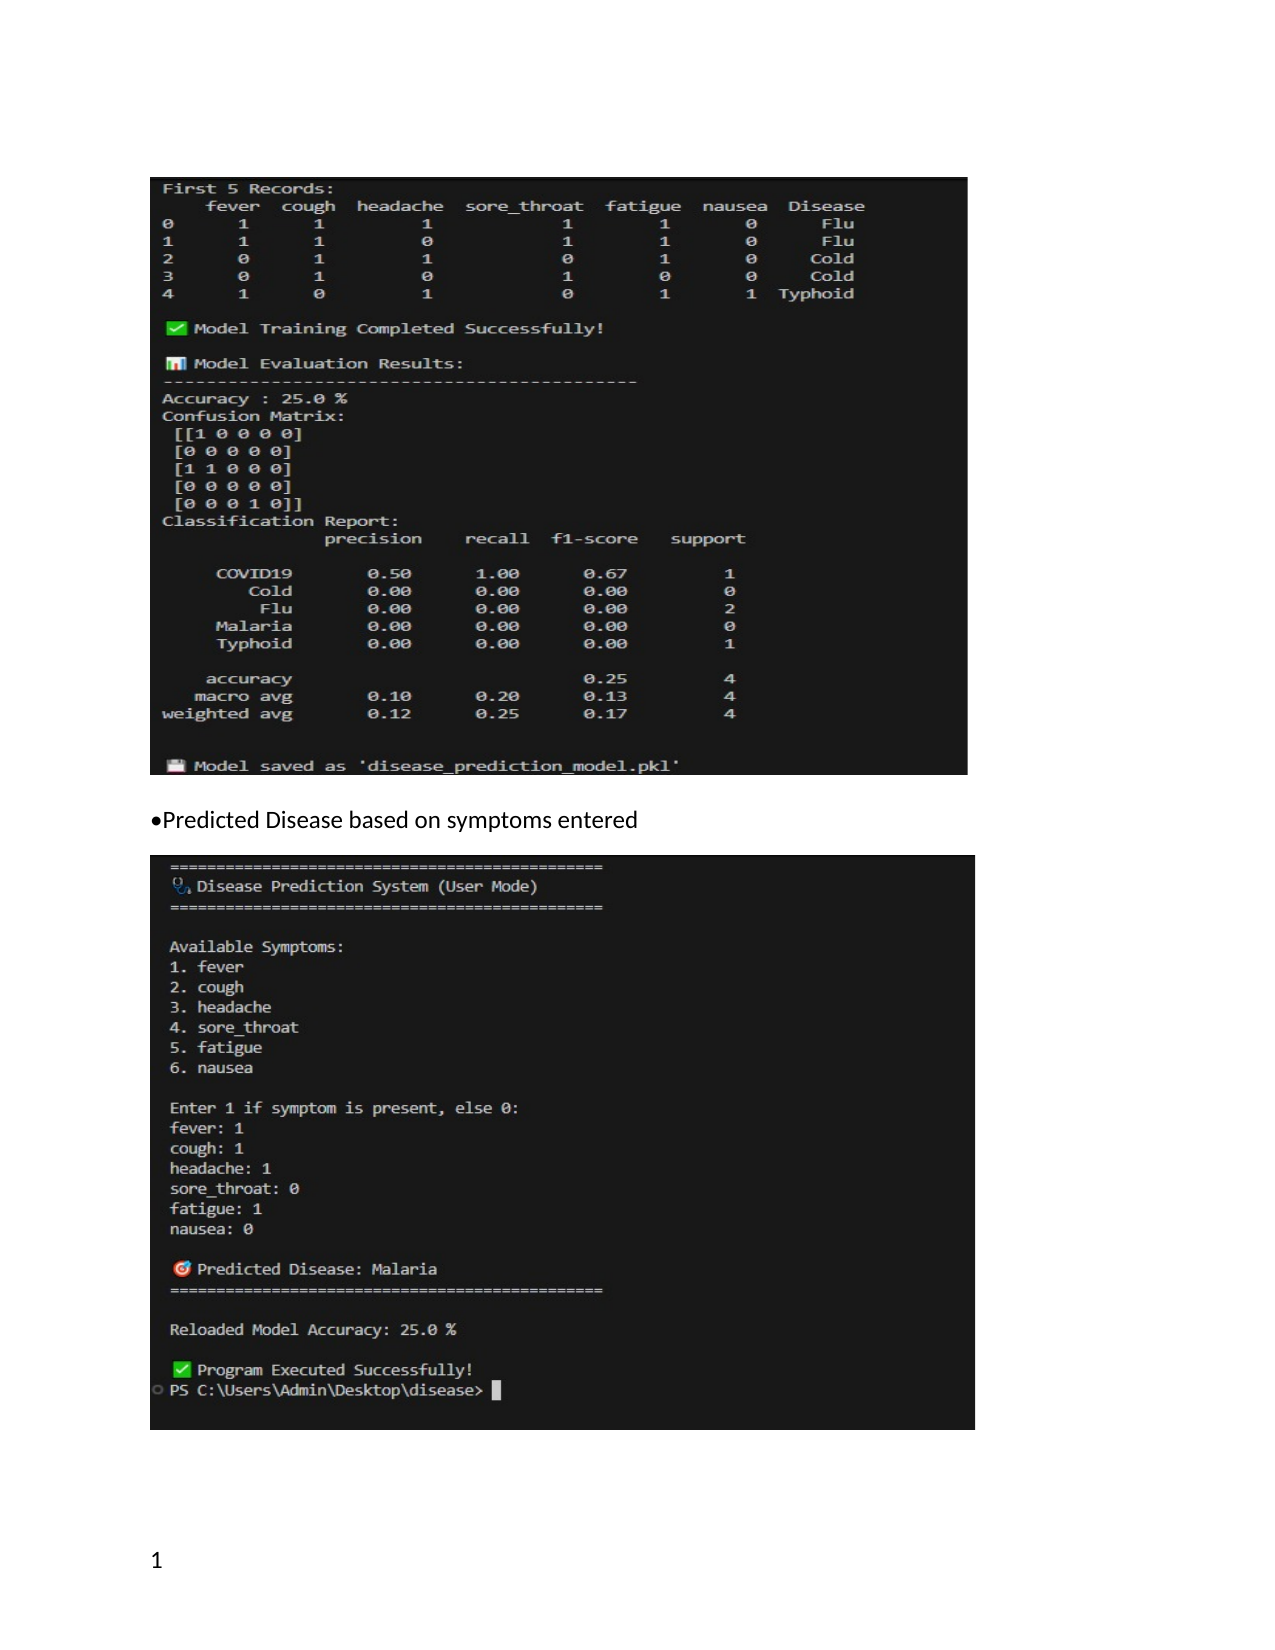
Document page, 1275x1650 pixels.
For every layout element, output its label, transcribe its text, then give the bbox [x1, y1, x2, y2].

picture [150, 177, 968, 775]
picture [150, 855, 976, 1430]
text •Predicted Disease based on symptoms entered [150, 804, 1125, 835]
